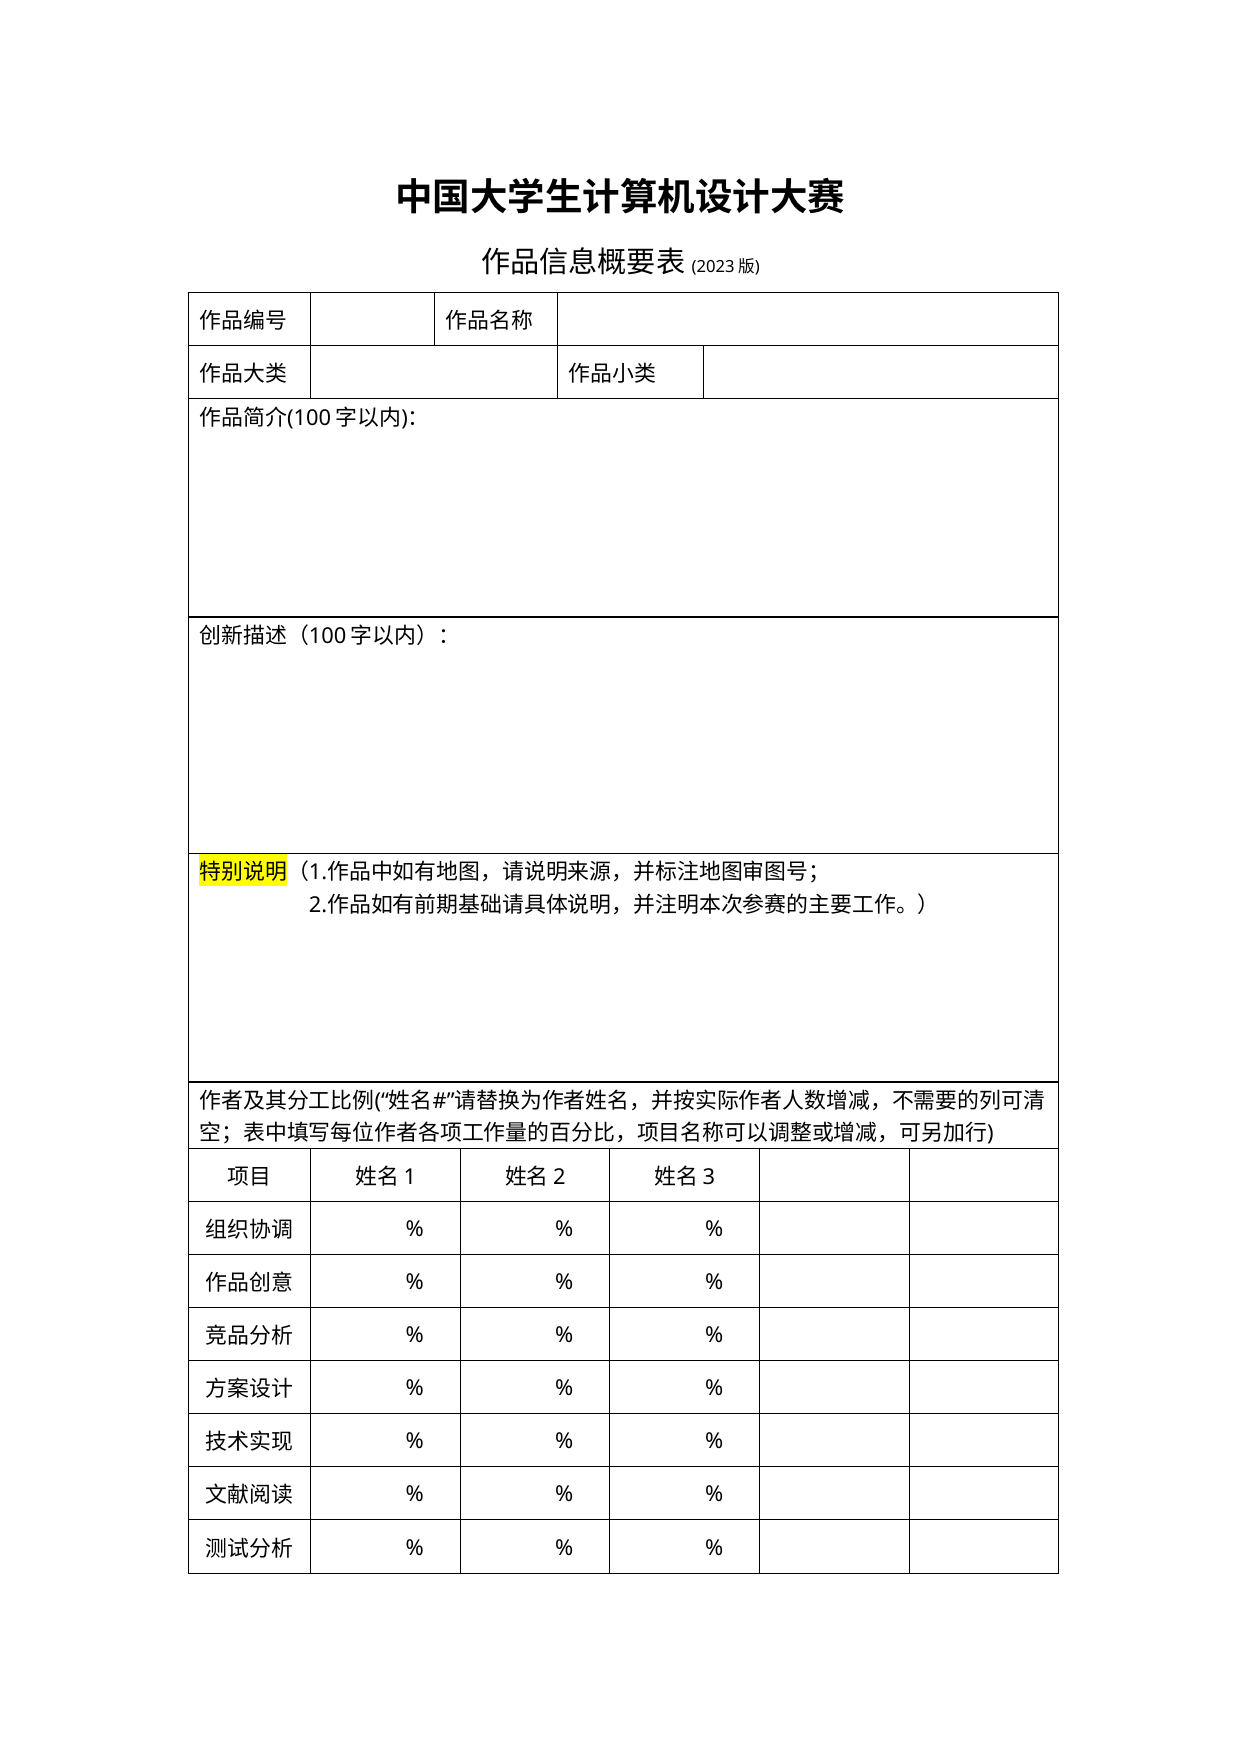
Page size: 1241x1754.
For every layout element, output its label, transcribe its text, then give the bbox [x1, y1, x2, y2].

table_cell [760, 1255, 909, 1307]
table_cell [760, 1202, 909, 1254]
table_cell [910, 1308, 1058, 1360]
table_cell [760, 1520, 909, 1572]
table_cell [760, 1414, 909, 1466]
table_cell 创新描述（100字以内）： [189, 618, 1058, 853]
table_cell [910, 1149, 1058, 1201]
table_cell % [461, 1361, 609, 1413]
table_cell [910, 1202, 1058, 1254]
table_cell 作者及其分工比例(“姓名#”请替换为作者姓名，并按实际作者人数增减，不需要的列可清空；表中填写每位作者各项工作量的百分比，项目名称可以调整或增减，可另加行) [189, 1083, 1058, 1147]
table_cell [910, 1414, 1058, 1466]
table_cell % [311, 1202, 460, 1254]
table_cell [704, 346, 1058, 398]
table_cell 方案设计 [189, 1361, 310, 1413]
table_cell [760, 1467, 909, 1519]
table_cell 技术实现 [189, 1414, 310, 1466]
table_cell [760, 1149, 909, 1201]
table_cell % [311, 1361, 460, 1413]
table_cell [760, 1308, 909, 1360]
table_cell % [610, 1255, 759, 1307]
table_cell [910, 1520, 1058, 1572]
table_cell % [610, 1520, 759, 1572]
table_cell 项目 [189, 1149, 310, 1201]
text 作品信息概要表 (2023版) [187, 227, 1053, 292]
table_cell 作品大类 [189, 346, 310, 398]
table_cell 组织协调 [189, 1202, 310, 1254]
table_cell % [610, 1467, 759, 1519]
table_cell % [610, 1308, 759, 1360]
table_cell 姓名1 [311, 1149, 460, 1201]
text 中国大学生计算机设计大赛 [187, 162, 1053, 227]
table_cell 姓名3 [610, 1149, 759, 1201]
table_header 作品编号 [189, 293, 310, 345]
table_cell [910, 1467, 1058, 1519]
table_cell % [311, 1308, 460, 1360]
table_cell % [311, 1414, 460, 1466]
table_header 作品名称 [435, 293, 557, 345]
table_cell % [461, 1255, 609, 1307]
table_cell [910, 1255, 1058, 1307]
table_cell 作品简介(100字以内)： [189, 399, 1058, 616]
table_cell % [311, 1467, 460, 1519]
table_cell [311, 346, 557, 398]
table_cell % [311, 1520, 460, 1572]
table_cell 作品小类 [558, 346, 703, 398]
table_cell 测试分析 [189, 1520, 310, 1572]
table_cell % [610, 1361, 759, 1413]
table_cell [760, 1361, 909, 1413]
table_cell % [461, 1414, 609, 1466]
table_cell 姓名2 [461, 1149, 609, 1201]
table_cell 特别说明（1.作品中如有地图，请说明来源，并标注地图审图号； 2.作品如有前期基础请具体说明，并注明本次参赛的主要工作。） [189, 854, 1058, 1081]
table_cell % [461, 1202, 609, 1254]
table_cell % [610, 1202, 759, 1254]
table_cell % [461, 1520, 609, 1572]
table_cell 文献阅读 [189, 1467, 310, 1519]
table_cell 竞品分析 [189, 1308, 310, 1360]
table_cell [910, 1361, 1058, 1413]
table_header [311, 293, 434, 345]
table_header [558, 293, 1058, 345]
table_cell % [461, 1308, 609, 1360]
table_cell 作品创意 [189, 1255, 310, 1307]
table_cell % [461, 1467, 609, 1519]
table_cell % [610, 1414, 759, 1466]
table_cell % [311, 1255, 460, 1307]
